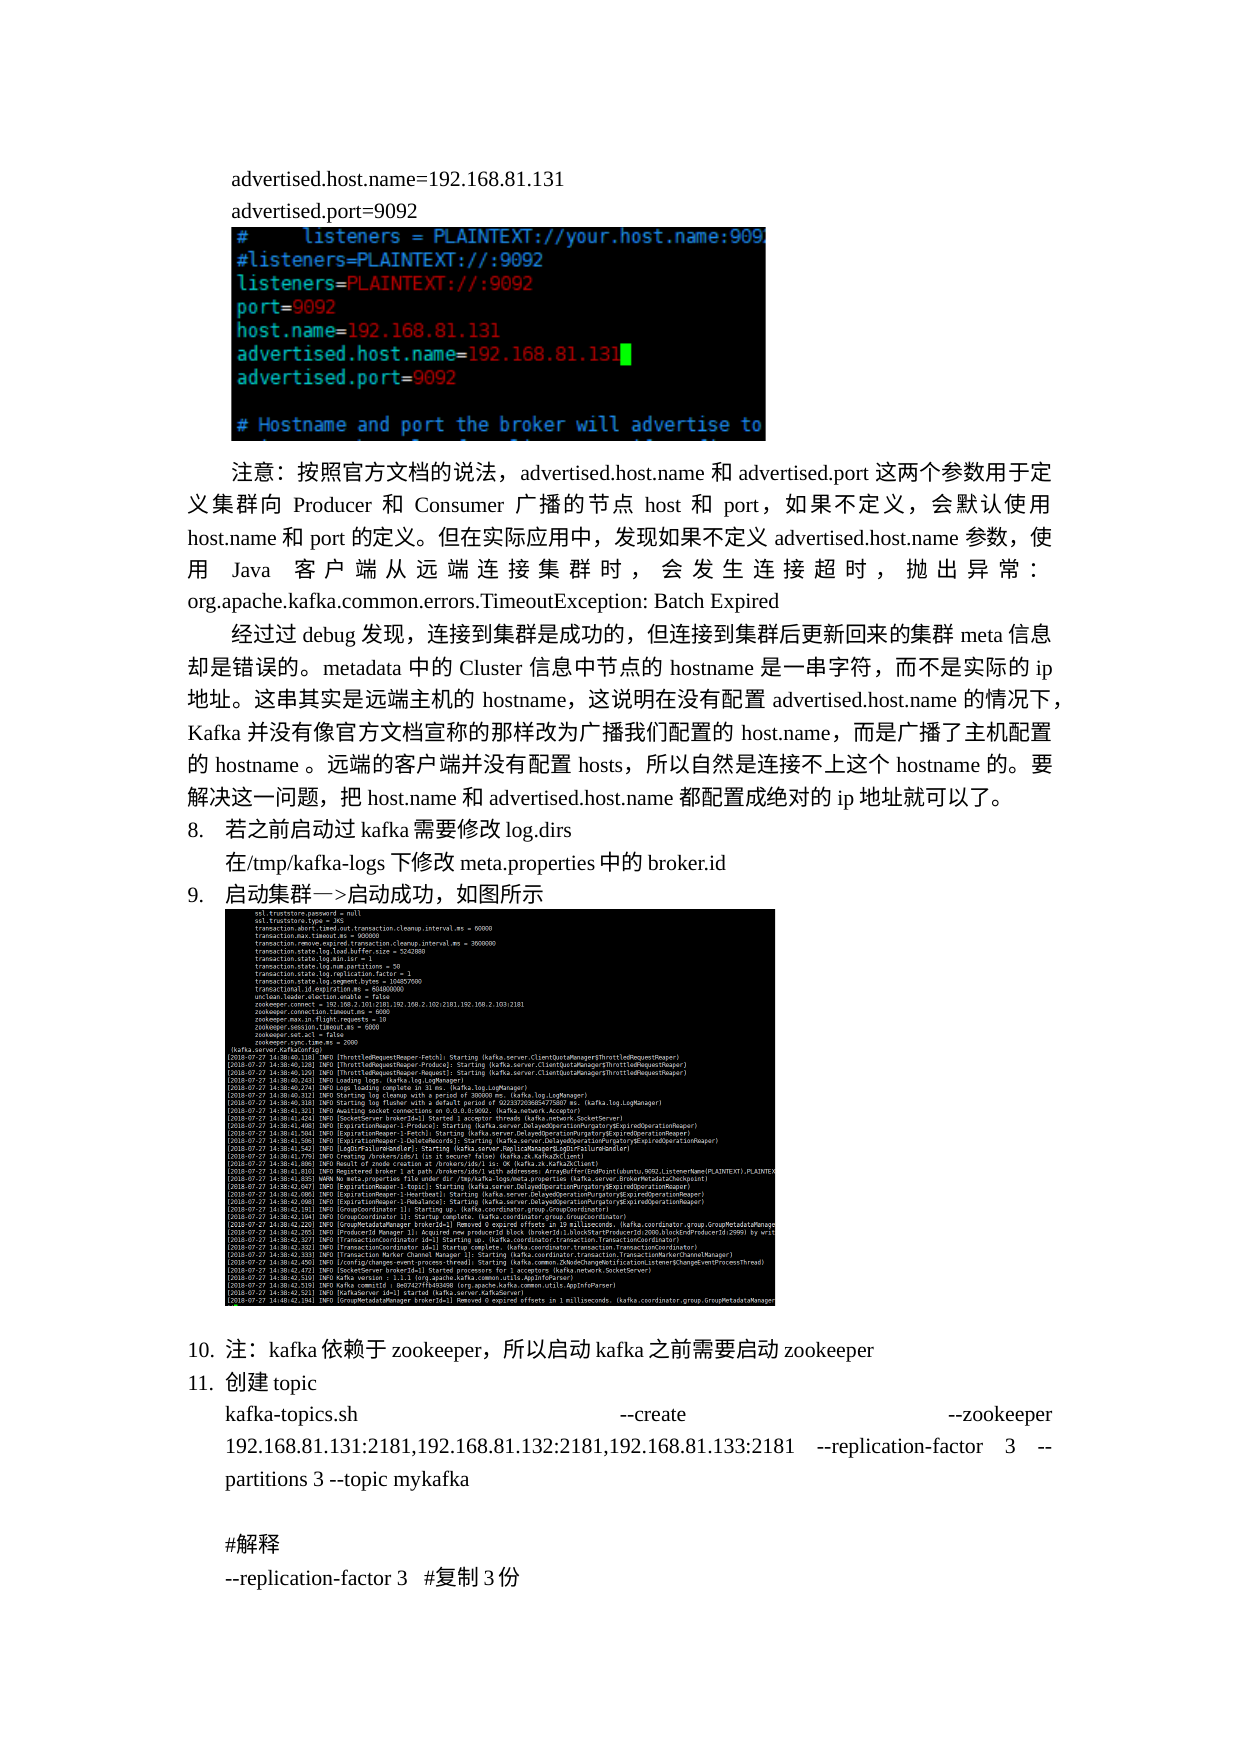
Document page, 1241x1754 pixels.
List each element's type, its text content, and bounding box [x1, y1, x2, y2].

list 启动集群—>启动成功，如图所示 [187, 877, 1053, 909]
list 创建topic [187, 1364, 1053, 1397]
text advertised.port=9092 [187, 194, 1053, 227]
text 注意：按照官方文档的说法，advertised.host.name 和 advertised.port 这两个参数用于定义集群向 Producer 和 Consumer 广播的节点 host 和 port，如果不定义，会默认使用 host.name 和 port 的定义。但在实际应用中，发现如果不定义 advertised.host.name 参数，使用 Java 客户端从远端连接集群时，会发生连接超时，抛出异常：org.apache.kafka.common.errors.TimeoutException: Batch Expired [187, 454, 1053, 617]
text advertised.host.name=192.168.81.131 [187, 162, 1053, 194]
picture [225, 909, 775, 1306]
list 注：kafka依赖于zookeeper，所以启动kafka之前需要启动zookeeper [187, 1332, 1053, 1364]
text #解释 [187, 1527, 1053, 1559]
picture [231, 227, 766, 441]
list 若之前启动过kafka需要修改log.dirs [187, 812, 1053, 844]
list 在/tmp/kafka-logs下修改meta.properties中的broker.id [225, 844, 1053, 877]
text --replication-factor 3 #复制3份 [187, 1559, 1053, 1592]
text 经过过 debug 发现，连接到集群是成功的，但连接到集群后更新回来的集群 meta 信息却是错误的。metadata 中的 Cluster 信息中节点的 hostname 是一串字符，而不是实际的ip地址。这串其实是远端主机的 hostname，这说明在没有配置 advertised.host.name 的情况下，Kafka 并没有像官方文档宣称的那样改为广播我们配置的 host.name，而是广播了主机配置的 hostname 。远端的客户端并没有配置 hosts，所以自然是连接不上这个 hostname 的。要解决这一问题，把 host.name 和 advertised.host.name 都配置成绝对的 ip 地址就可以了。 [187, 617, 1053, 812]
list kafka-topics.sh --create --zookeeper 192.168.81.131:2181,192.168.81.132:2181,192.168.81.133:2181 --replication-factor 3 --partitions 3 --topic mykafka [225, 1397, 1053, 1494]
